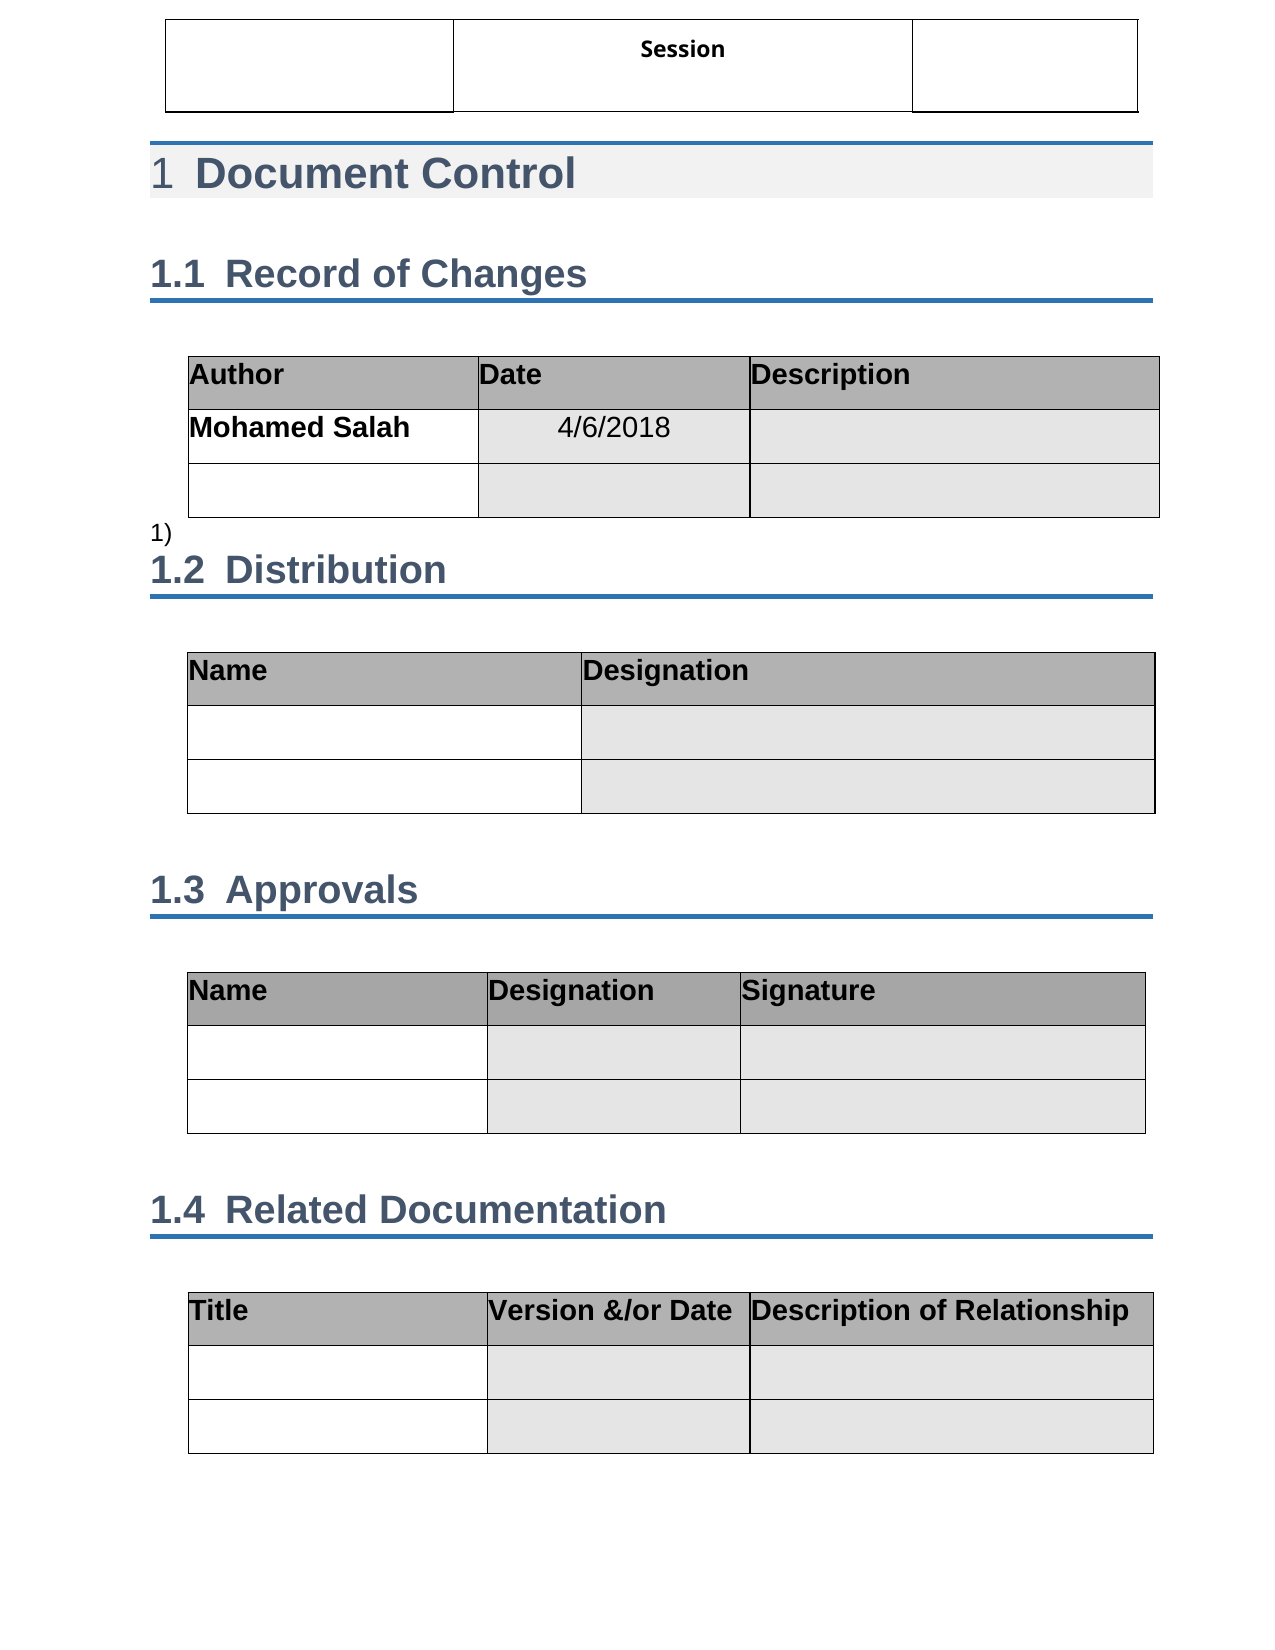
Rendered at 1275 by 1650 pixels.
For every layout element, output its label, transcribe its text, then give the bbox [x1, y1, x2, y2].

table_header Description of Relationship [751, 1293, 1153, 1345]
table_cell [751, 1346, 1153, 1399]
table_cell [582, 706, 1154, 759]
table_header Name [188, 653, 581, 705]
table_cell [188, 1080, 487, 1133]
table_cell [189, 1400, 487, 1453]
table_cell [188, 706, 581, 759]
table_cell [488, 1080, 740, 1133]
table_cell [189, 464, 478, 517]
table_cell [479, 464, 749, 517]
table_cell [488, 1026, 740, 1079]
table_cell [488, 1400, 749, 1453]
table_cell [751, 1400, 1153, 1453]
table_header Designation [488, 973, 740, 1025]
table_cell [751, 464, 1159, 517]
table_cell [189, 1346, 487, 1399]
table_cell [488, 1346, 749, 1399]
table_cell [188, 1026, 487, 1079]
table_cell [751, 410, 1159, 463]
table_cell [582, 760, 1154, 813]
subtitle Related Documentation [150, 1187, 1153, 1234]
subtitle Record of Changes [150, 251, 1153, 298]
subtitle Distribution [150, 547, 1153, 594]
table_header Author [189, 357, 478, 409]
table_cell Mohamed Salah [189, 410, 478, 463]
table_cell [188, 760, 581, 813]
table_header Name [188, 973, 487, 1025]
table_cell [741, 1080, 1145, 1133]
table_header Date [479, 357, 749, 409]
subtitle Document Control [150, 145, 1153, 198]
table_header Title [189, 1293, 487, 1345]
table_cell [741, 1026, 1145, 1079]
table_cell 4/6/2018 [479, 410, 749, 463]
table_header Signature [741, 973, 1145, 1025]
table_header Description [751, 357, 1159, 409]
table_header Version &/or Date [488, 1293, 749, 1345]
subtitle Approvals [150, 867, 1153, 914]
table_header Designation [582, 653, 1154, 705]
